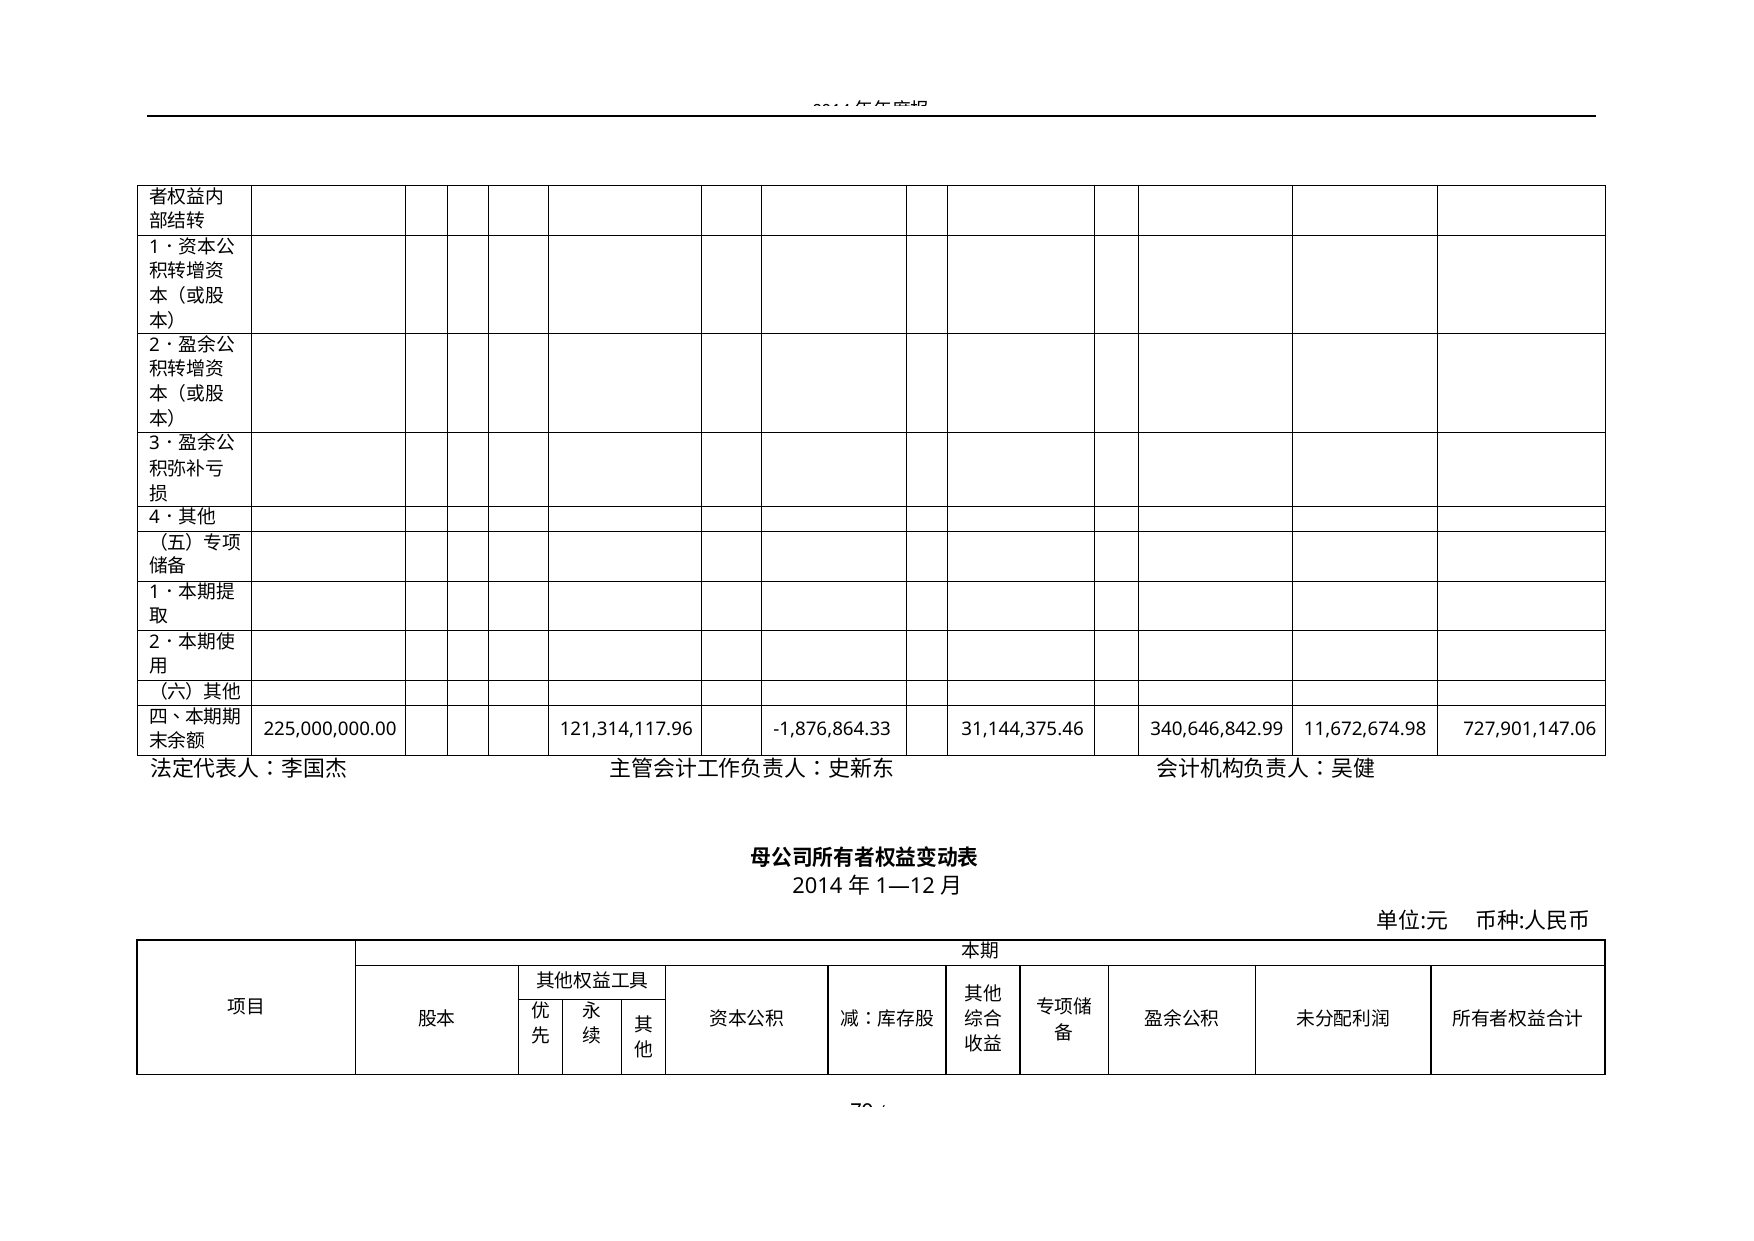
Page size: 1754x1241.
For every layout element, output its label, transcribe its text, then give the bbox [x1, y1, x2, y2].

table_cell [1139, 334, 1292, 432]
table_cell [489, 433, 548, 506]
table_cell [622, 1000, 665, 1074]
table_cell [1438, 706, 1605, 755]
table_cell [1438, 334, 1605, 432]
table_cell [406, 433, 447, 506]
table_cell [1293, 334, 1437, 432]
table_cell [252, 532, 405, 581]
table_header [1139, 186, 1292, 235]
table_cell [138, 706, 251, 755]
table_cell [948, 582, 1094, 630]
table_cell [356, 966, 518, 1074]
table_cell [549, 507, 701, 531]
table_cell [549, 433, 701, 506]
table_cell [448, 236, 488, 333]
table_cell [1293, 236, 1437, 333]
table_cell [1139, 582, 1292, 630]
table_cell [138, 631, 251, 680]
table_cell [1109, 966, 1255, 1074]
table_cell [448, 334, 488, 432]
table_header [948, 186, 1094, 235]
text 母公司所有者权益变动表 2014 年 1—12 月 [750, 843, 992, 899]
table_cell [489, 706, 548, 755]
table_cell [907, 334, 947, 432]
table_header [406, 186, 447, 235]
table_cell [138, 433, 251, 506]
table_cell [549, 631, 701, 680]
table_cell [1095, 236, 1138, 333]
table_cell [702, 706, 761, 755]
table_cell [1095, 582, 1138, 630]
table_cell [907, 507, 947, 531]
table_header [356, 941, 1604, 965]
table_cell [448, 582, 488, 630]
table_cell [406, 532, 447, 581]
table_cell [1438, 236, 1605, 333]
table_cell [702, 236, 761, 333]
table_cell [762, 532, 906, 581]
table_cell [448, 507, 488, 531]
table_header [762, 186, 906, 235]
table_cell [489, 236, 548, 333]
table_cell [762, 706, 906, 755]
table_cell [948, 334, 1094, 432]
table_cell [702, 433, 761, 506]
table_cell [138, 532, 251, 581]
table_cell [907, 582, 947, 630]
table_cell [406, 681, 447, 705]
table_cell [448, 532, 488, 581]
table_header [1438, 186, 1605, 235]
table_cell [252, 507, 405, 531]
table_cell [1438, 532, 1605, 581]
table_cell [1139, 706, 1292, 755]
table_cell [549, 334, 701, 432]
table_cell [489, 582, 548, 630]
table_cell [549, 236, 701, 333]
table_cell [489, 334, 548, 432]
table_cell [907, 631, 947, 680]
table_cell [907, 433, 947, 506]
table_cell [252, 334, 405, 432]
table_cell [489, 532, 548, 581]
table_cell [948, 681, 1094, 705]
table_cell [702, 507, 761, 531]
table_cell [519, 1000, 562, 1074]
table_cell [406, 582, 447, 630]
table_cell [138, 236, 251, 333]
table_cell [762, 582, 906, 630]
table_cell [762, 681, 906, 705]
text 单位:元 币种:人民币 [1376, 906, 1618, 935]
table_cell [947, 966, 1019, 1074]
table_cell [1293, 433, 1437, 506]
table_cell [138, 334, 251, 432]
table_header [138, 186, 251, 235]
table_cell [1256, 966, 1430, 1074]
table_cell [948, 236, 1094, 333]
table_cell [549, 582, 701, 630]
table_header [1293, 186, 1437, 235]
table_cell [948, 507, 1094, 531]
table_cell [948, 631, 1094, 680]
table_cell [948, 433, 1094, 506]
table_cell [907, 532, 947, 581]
text 法定代表人：李国杰 主管会计工作负责人：史新东 会计机构负责人：吴健 [150, 756, 1594, 781]
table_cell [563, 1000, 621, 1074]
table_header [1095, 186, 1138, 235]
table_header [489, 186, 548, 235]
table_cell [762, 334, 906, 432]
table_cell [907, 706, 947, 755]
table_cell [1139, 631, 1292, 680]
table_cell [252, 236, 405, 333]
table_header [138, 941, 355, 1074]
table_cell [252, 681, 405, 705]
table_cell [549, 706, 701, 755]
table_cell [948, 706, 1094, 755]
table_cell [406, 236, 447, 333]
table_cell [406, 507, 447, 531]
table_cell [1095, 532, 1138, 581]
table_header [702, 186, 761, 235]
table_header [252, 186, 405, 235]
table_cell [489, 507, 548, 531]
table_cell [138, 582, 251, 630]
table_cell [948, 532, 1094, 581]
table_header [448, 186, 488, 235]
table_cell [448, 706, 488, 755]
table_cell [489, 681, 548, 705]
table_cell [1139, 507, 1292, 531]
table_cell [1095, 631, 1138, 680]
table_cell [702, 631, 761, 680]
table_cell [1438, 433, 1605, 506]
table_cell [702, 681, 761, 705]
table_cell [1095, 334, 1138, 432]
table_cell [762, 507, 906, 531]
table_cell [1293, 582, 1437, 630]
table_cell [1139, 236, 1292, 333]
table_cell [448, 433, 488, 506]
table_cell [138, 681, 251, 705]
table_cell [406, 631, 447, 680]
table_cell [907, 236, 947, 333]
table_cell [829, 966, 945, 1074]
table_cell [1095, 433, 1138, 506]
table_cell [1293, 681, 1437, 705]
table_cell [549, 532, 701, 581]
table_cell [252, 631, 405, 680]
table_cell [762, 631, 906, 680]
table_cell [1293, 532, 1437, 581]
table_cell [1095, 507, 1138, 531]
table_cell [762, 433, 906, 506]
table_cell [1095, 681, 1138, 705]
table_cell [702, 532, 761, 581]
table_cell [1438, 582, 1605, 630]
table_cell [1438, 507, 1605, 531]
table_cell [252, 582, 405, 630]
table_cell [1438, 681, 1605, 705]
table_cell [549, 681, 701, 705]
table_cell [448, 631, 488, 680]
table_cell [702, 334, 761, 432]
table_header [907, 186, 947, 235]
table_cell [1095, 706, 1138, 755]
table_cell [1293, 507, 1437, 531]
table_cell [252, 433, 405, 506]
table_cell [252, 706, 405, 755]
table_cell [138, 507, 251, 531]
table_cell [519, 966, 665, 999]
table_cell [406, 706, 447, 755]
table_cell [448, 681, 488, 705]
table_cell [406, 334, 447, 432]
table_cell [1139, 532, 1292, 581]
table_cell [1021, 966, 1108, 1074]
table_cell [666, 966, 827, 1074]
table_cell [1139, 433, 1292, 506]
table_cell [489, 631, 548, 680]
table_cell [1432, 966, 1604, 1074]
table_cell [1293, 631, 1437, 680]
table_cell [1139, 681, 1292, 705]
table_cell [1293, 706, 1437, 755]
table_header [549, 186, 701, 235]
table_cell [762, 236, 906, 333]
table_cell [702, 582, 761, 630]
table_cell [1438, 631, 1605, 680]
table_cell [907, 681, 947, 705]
